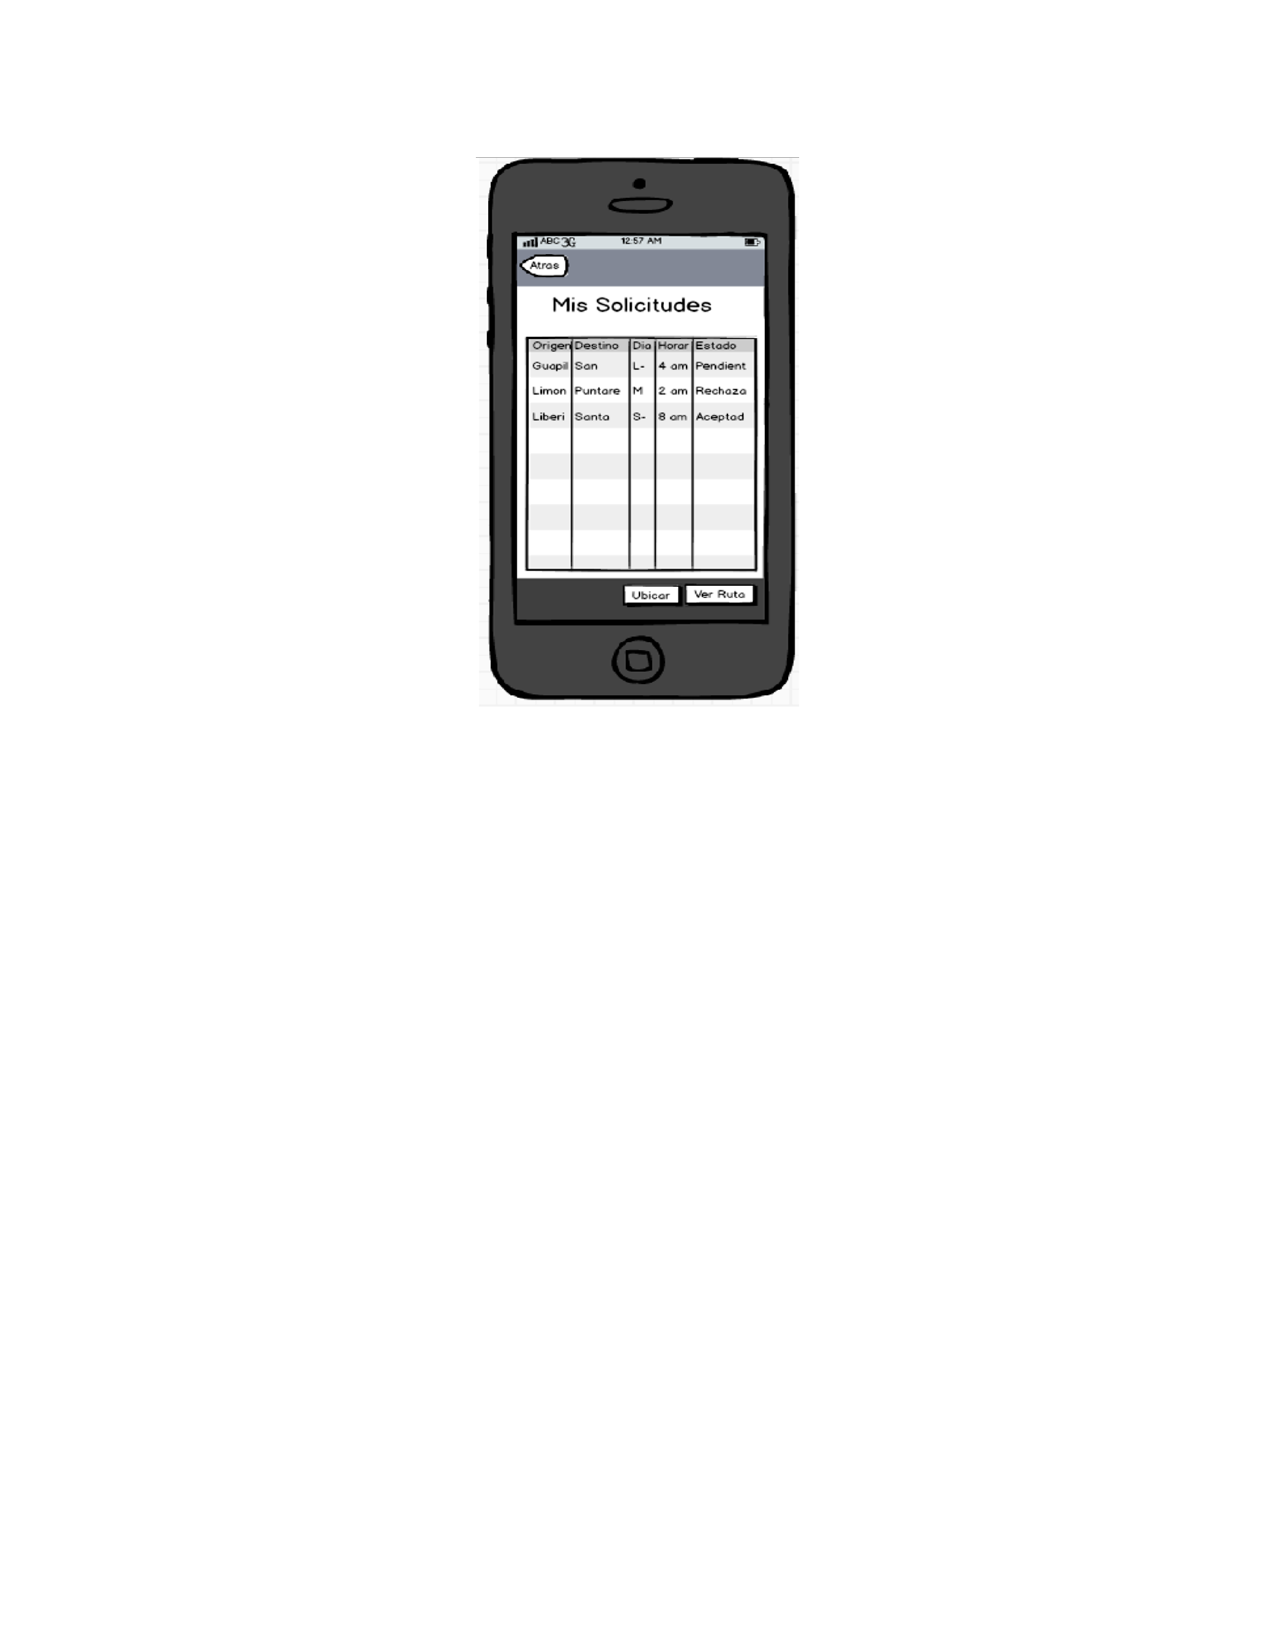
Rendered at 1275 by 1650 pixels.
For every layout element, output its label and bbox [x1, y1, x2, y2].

picture [475, 150, 800, 707]
